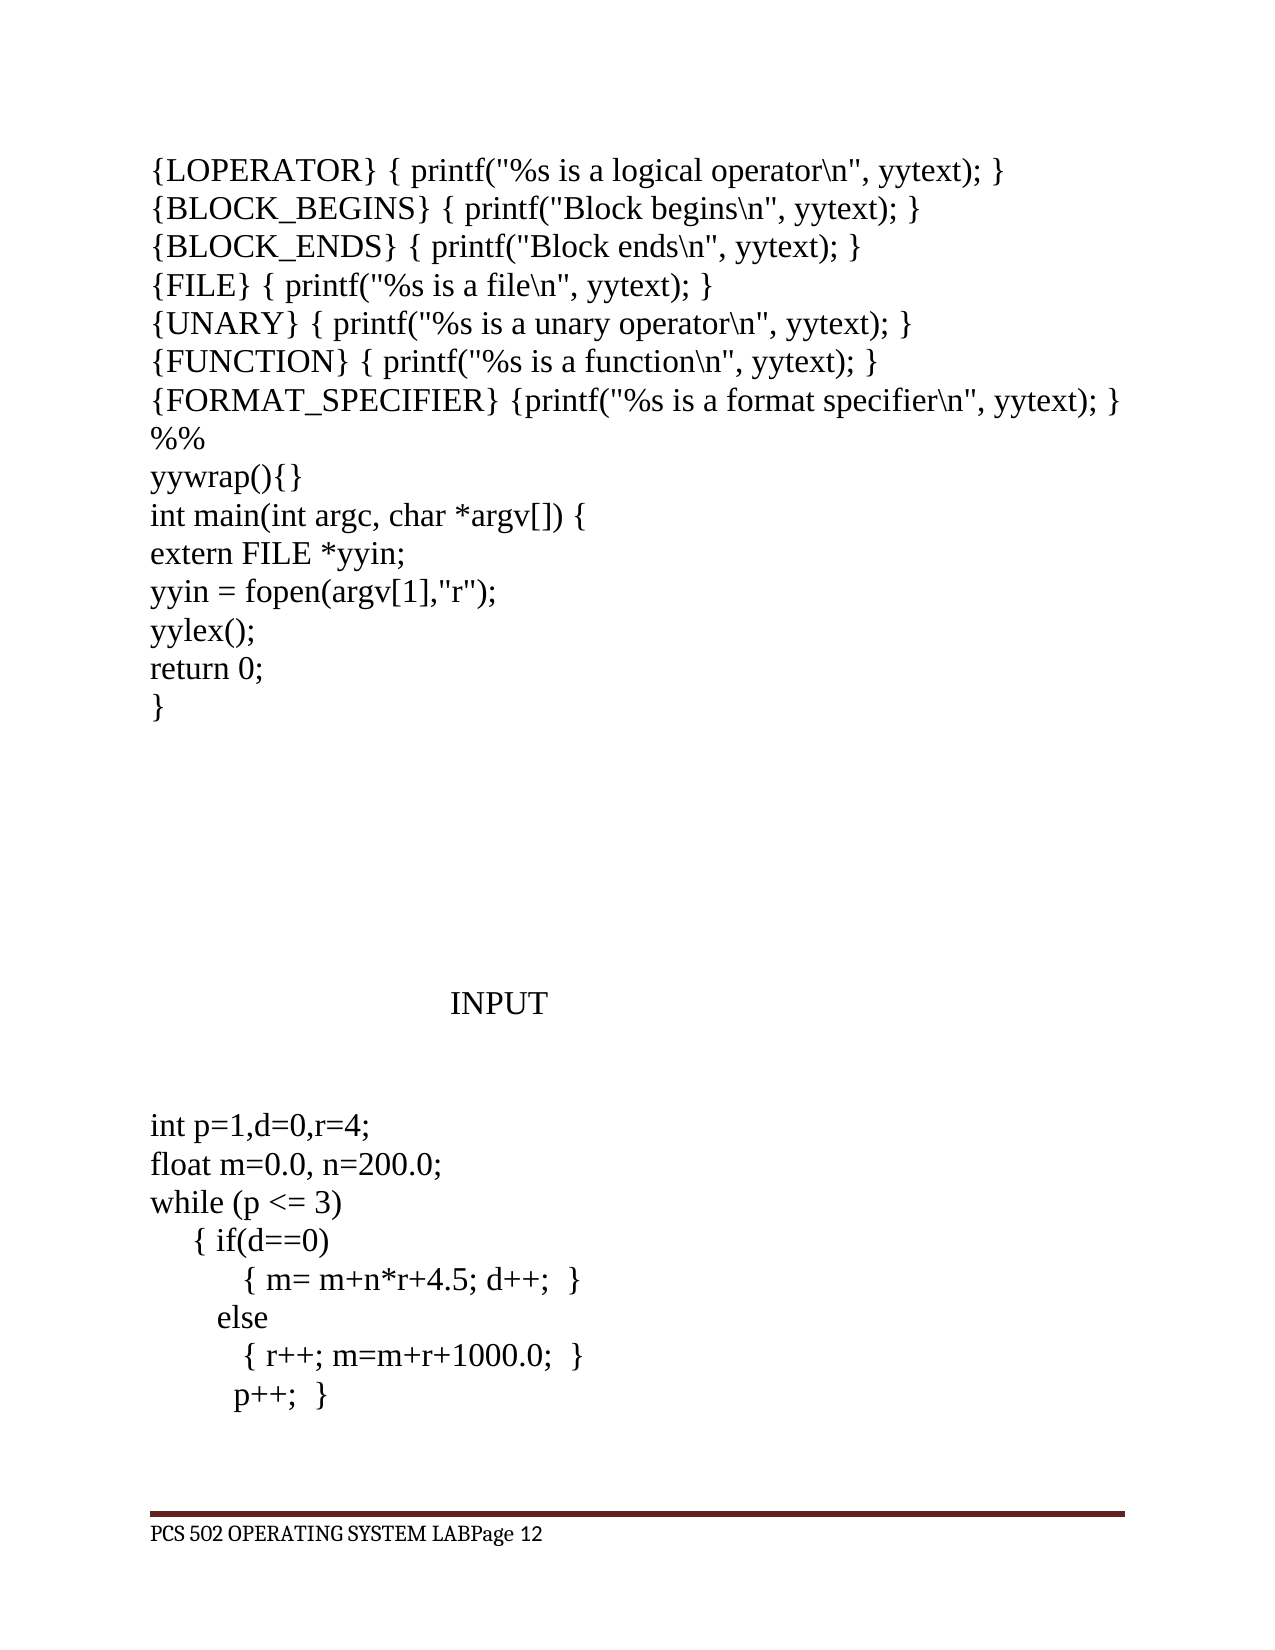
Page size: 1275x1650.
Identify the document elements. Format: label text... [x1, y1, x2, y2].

text INPUT [375, 983, 1125, 1021]
text { r++; m=m+r+1000.0; } [150, 1335, 1125, 1374]
text {BLOCK_BEGINS} { printf("Block begins\n", yytext); } [150, 188, 1125, 227]
text {FUNCTION} { printf("%s is a function\n", yytext); } [150, 342, 1125, 380]
text { if(d==0) [150, 1220, 1125, 1259]
text yywrap(){} [150, 457, 1125, 495]
text } [150, 687, 1125, 725]
text { m= m+n*r+4.5; d++; } [150, 1259, 1125, 1297]
text yylex(); [150, 610, 1125, 648]
text {UNARY} { printf("%s is a unary operator\n", yytext); } [150, 303, 1125, 342]
text extern FILE *yyin; [150, 533, 1125, 572]
text return 0; [150, 648, 1125, 687]
text float m=0.0, n=200.0; [150, 1144, 1125, 1182]
text {BLOCK_ENDS} { printf("Block ends\n", yytext); } [150, 227, 1125, 265]
text yyin = fopen(argv[1],"r"); [150, 572, 1125, 610]
text {FORMAT_SPECIFIER} {printf("%s is a format specifier\n", yytext); } [150, 380, 1125, 418]
text int p=1,d=0,r=4; [150, 1105, 1125, 1144]
text {LOPERATOR} { printf("%s is a logical operator\n", yytext); } [150, 150, 1125, 188]
text {FILE} { printf("%s is a file\n", yytext); } [150, 265, 1125, 303]
text int main(int argc, char *argv[]) { [150, 495, 1125, 533]
text while (p <= 3) [150, 1182, 1125, 1220]
text else [150, 1297, 1125, 1335]
text %% [150, 418, 1125, 457]
text p++; } [150, 1374, 1125, 1412]
